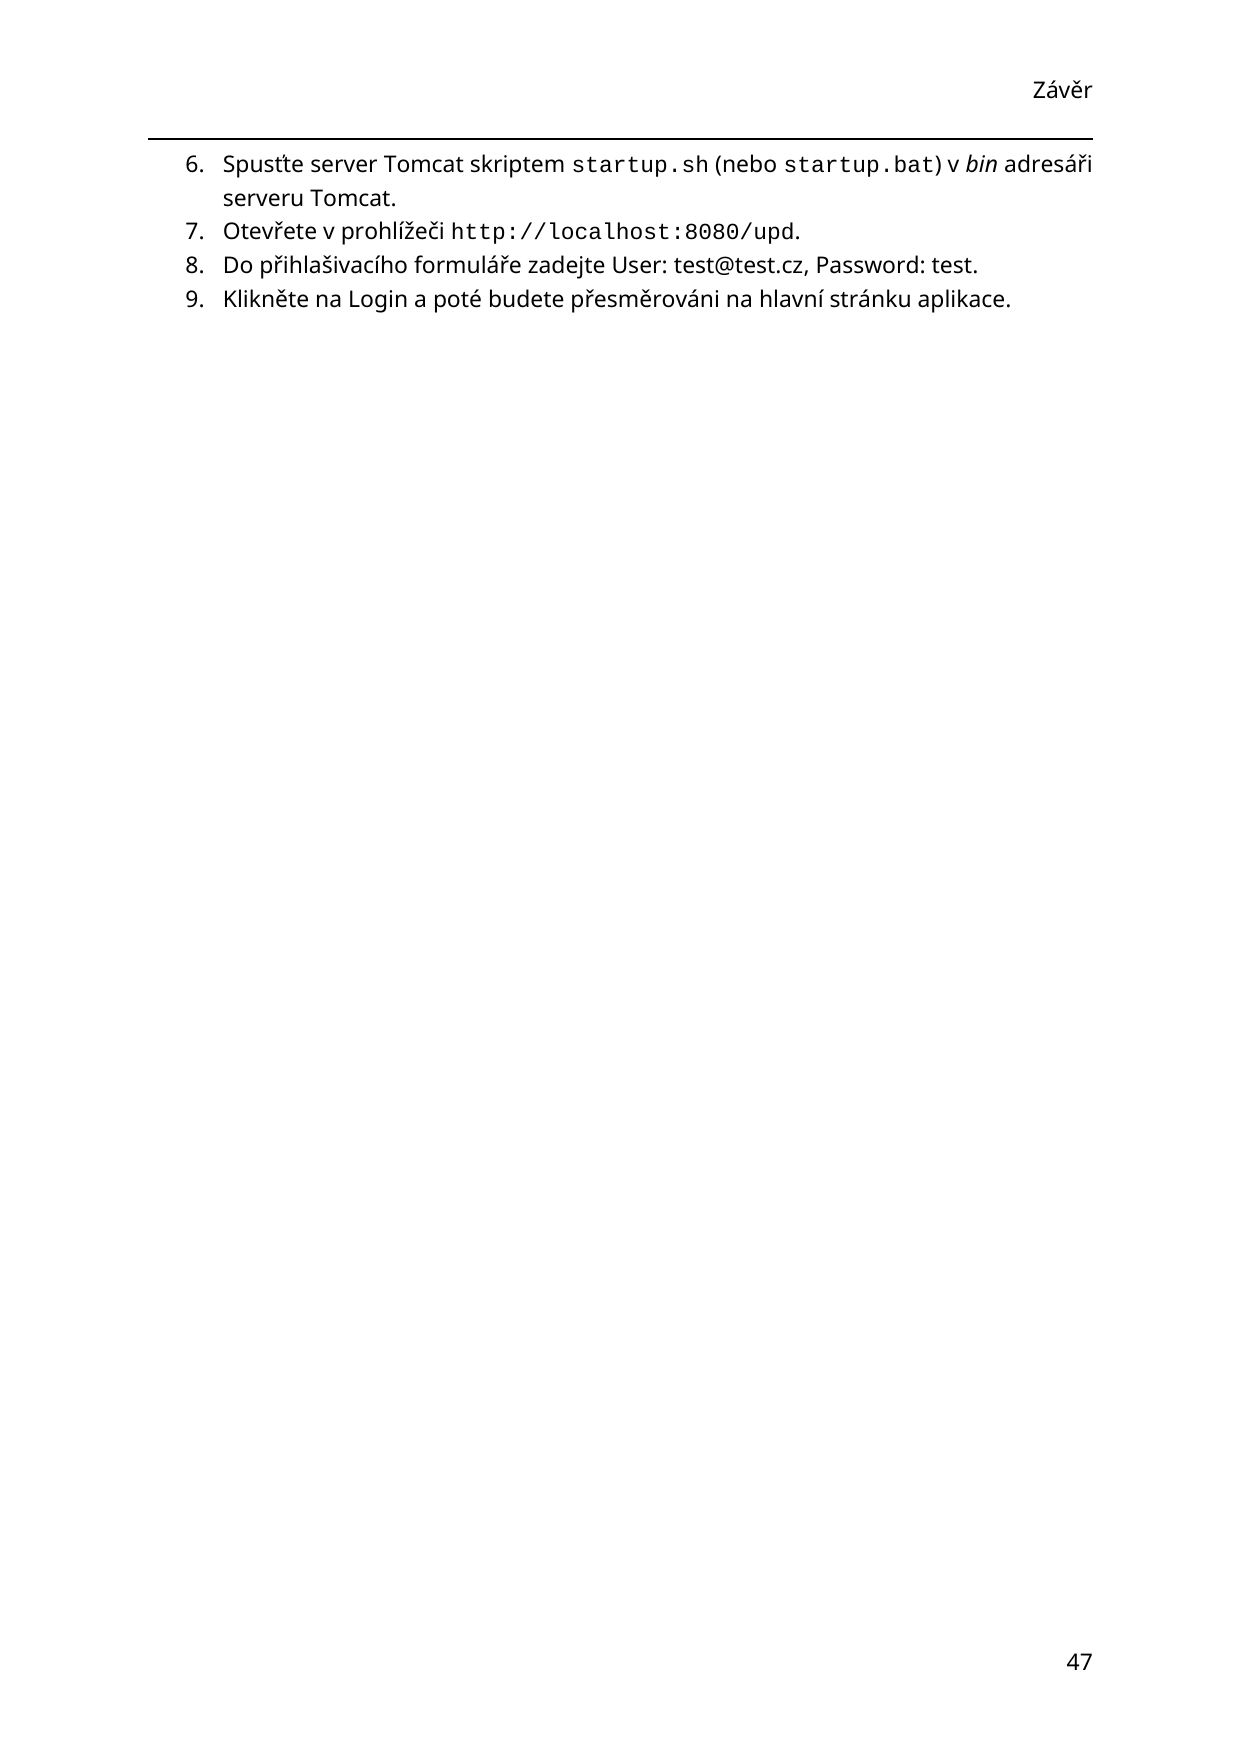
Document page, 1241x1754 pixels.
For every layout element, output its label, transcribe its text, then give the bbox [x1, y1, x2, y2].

list Spusťte server Tomcat skriptem startup.sh (nebo startup.bat) v bin adresáři serveru Tomcat. [185, 148, 1093, 213]
list Do přihlašivacího formuláře zadejte User: test@test.cz, Password: test. [185, 249, 1093, 280]
list Otevřete v prohlížeči http://localhost:8080/upd. [185, 215, 1093, 247]
list Klikněte na Login a poté budete přesměrováni na hlavní stránku aplikace. [185, 283, 1093, 314]
